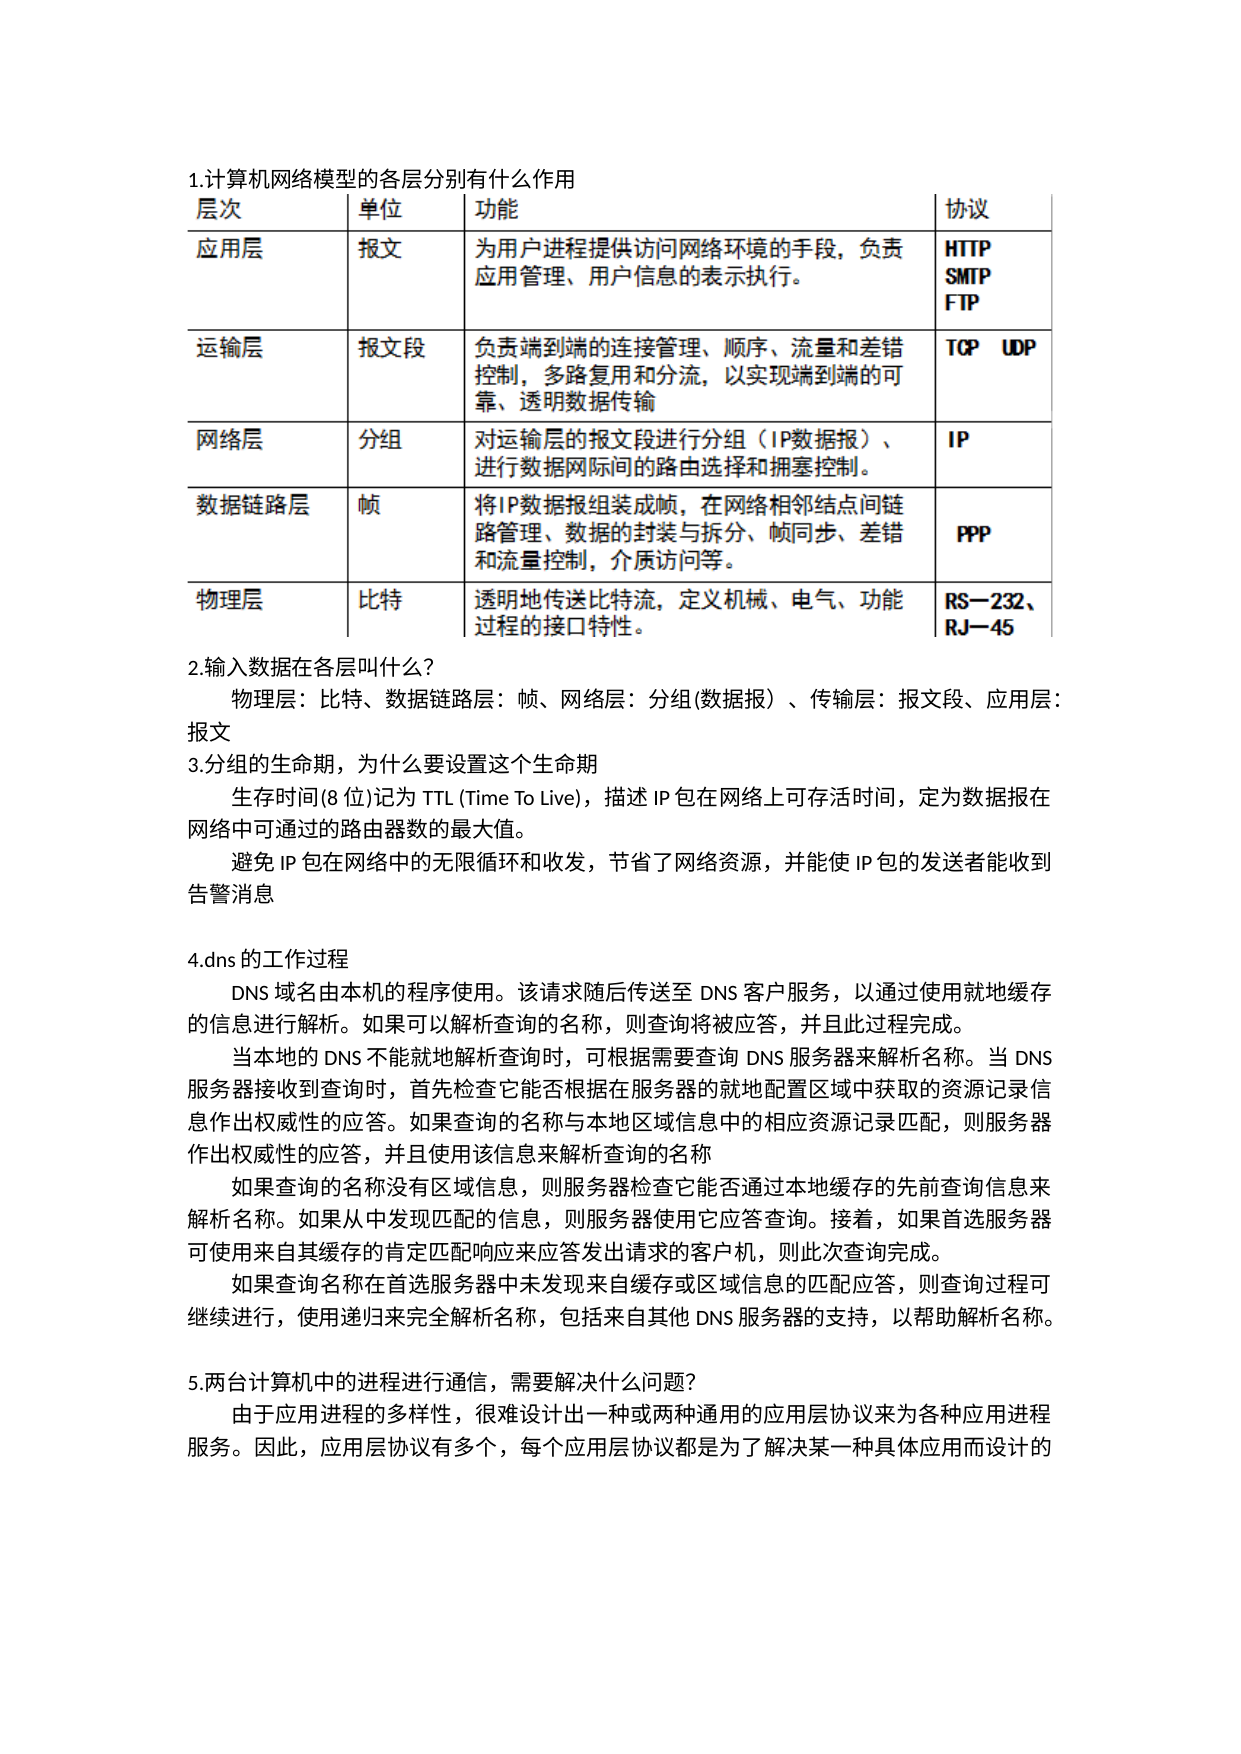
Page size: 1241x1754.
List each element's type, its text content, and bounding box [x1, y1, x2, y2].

list 分组的生命期，为什么要设置这个生命期 [187, 747, 1053, 779]
picture [187, 194, 1053, 637]
list 如果查询名称在首选服务器中未发现来自缓存或区域信息的匹配应答，则查询过程可继续进行，使用递归来完全解析名称，包括来自其他 DNS 服务器的支持，以帮助解析名称。 [187, 1267, 1053, 1332]
list 物理层：比特、数据链路层：帧、网络层：分组(数据报）、传输层：报文段、应用层：报文 [187, 682, 1053, 747]
list dns的工作过程 [187, 942, 1053, 974]
list 由于应用进程的多样性，很难设计出一种或两种通用的应用层协议来为各种应用进程服务。因此，应用层协议有多个，每个应用层协议都是为了解决某一种具体应用而设计的。 [187, 1397, 1053, 1494]
list 两台计算机中的进程进行通信，需要解决什么问题？ [187, 1364, 1053, 1397]
list 生存时间(8 位)记为 TTL (Time To Live)，描述IP包在网络上可存活时间，定为数据报在网络中可通过的路由器数的最大值。 [187, 779, 1053, 844]
list 避免IP包在网络中的无限循环和收发，节省了网络资源，并能使IP包的发送者能收到告警消息 [187, 844, 1053, 909]
list 如果查询的名称没有区域信息，则服务器检查它能否通过本地缓存的先前查询信息来解析名称。如果从中发现匹配的信息，则服务器使用它应答查询。接着，如果首选服务器可使用来自其缓存的肯定匹配响应来应答发出请求的客户机，则此次查询完成。 [187, 1169, 1053, 1267]
list DNS 域名由本机的程序使用。该请求随后传送至 DNS 客户服务，以通过使用就地缓存的信息进行解析。如果可以解析查询的名称，则查询将被应答，并且此过程完成。 [187, 974, 1053, 1039]
list 输入数据在各层叫什么？ [187, 649, 1053, 682]
list 计算机网络模型的各层分别有什么作用 [187, 162, 1053, 194]
list 当本地的DNS不能就地解析查询时，可根据需要查询 DNS 服务器来解析名称。当 DNS 服务器接收到查询时，首先检查它能否根据在服务器的就地配置区域中获取的资源记录信息作出权威性的应答。如果查询的名称与本地区域信息中的相应资源记录匹配，则服务器作出权威性的应答，并且使用该信息来解析查询的名称 [187, 1039, 1053, 1169]
